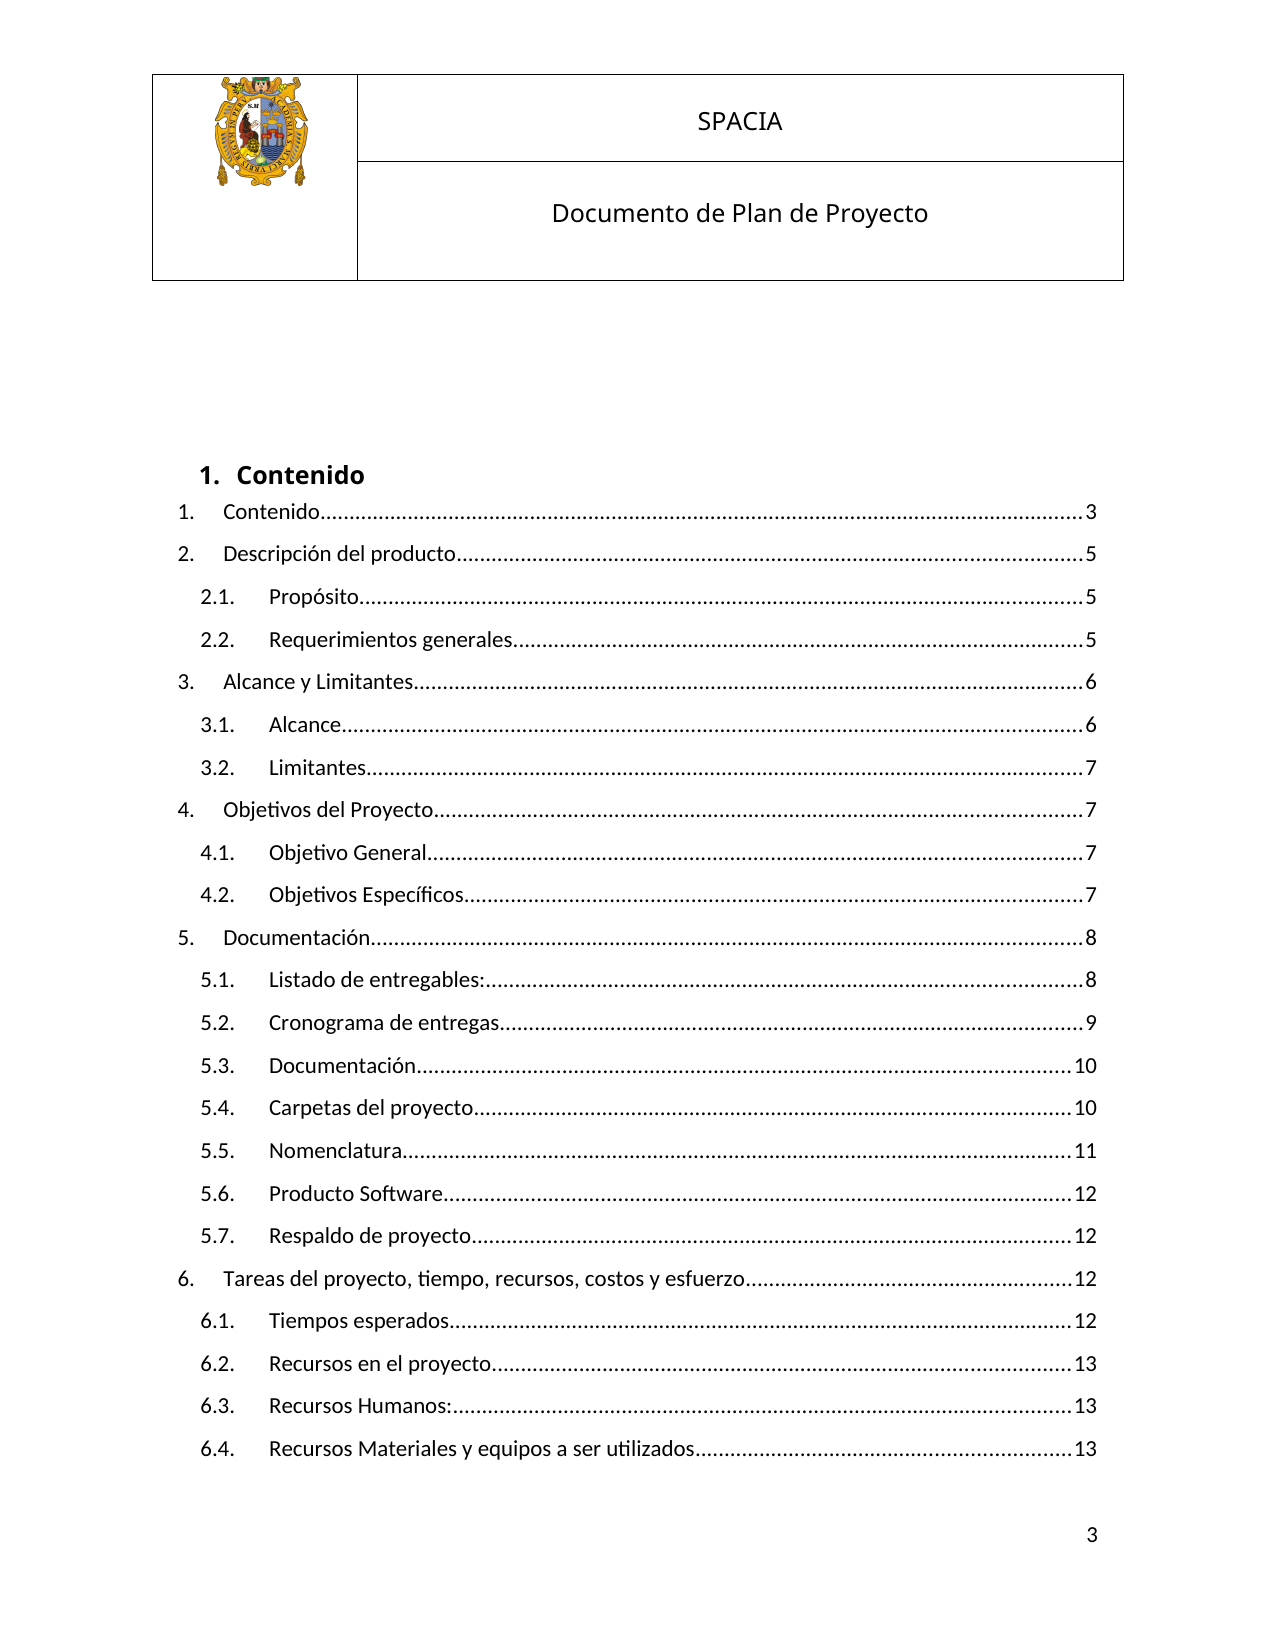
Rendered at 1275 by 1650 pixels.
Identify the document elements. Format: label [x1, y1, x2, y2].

picture [215, 77, 308, 186]
